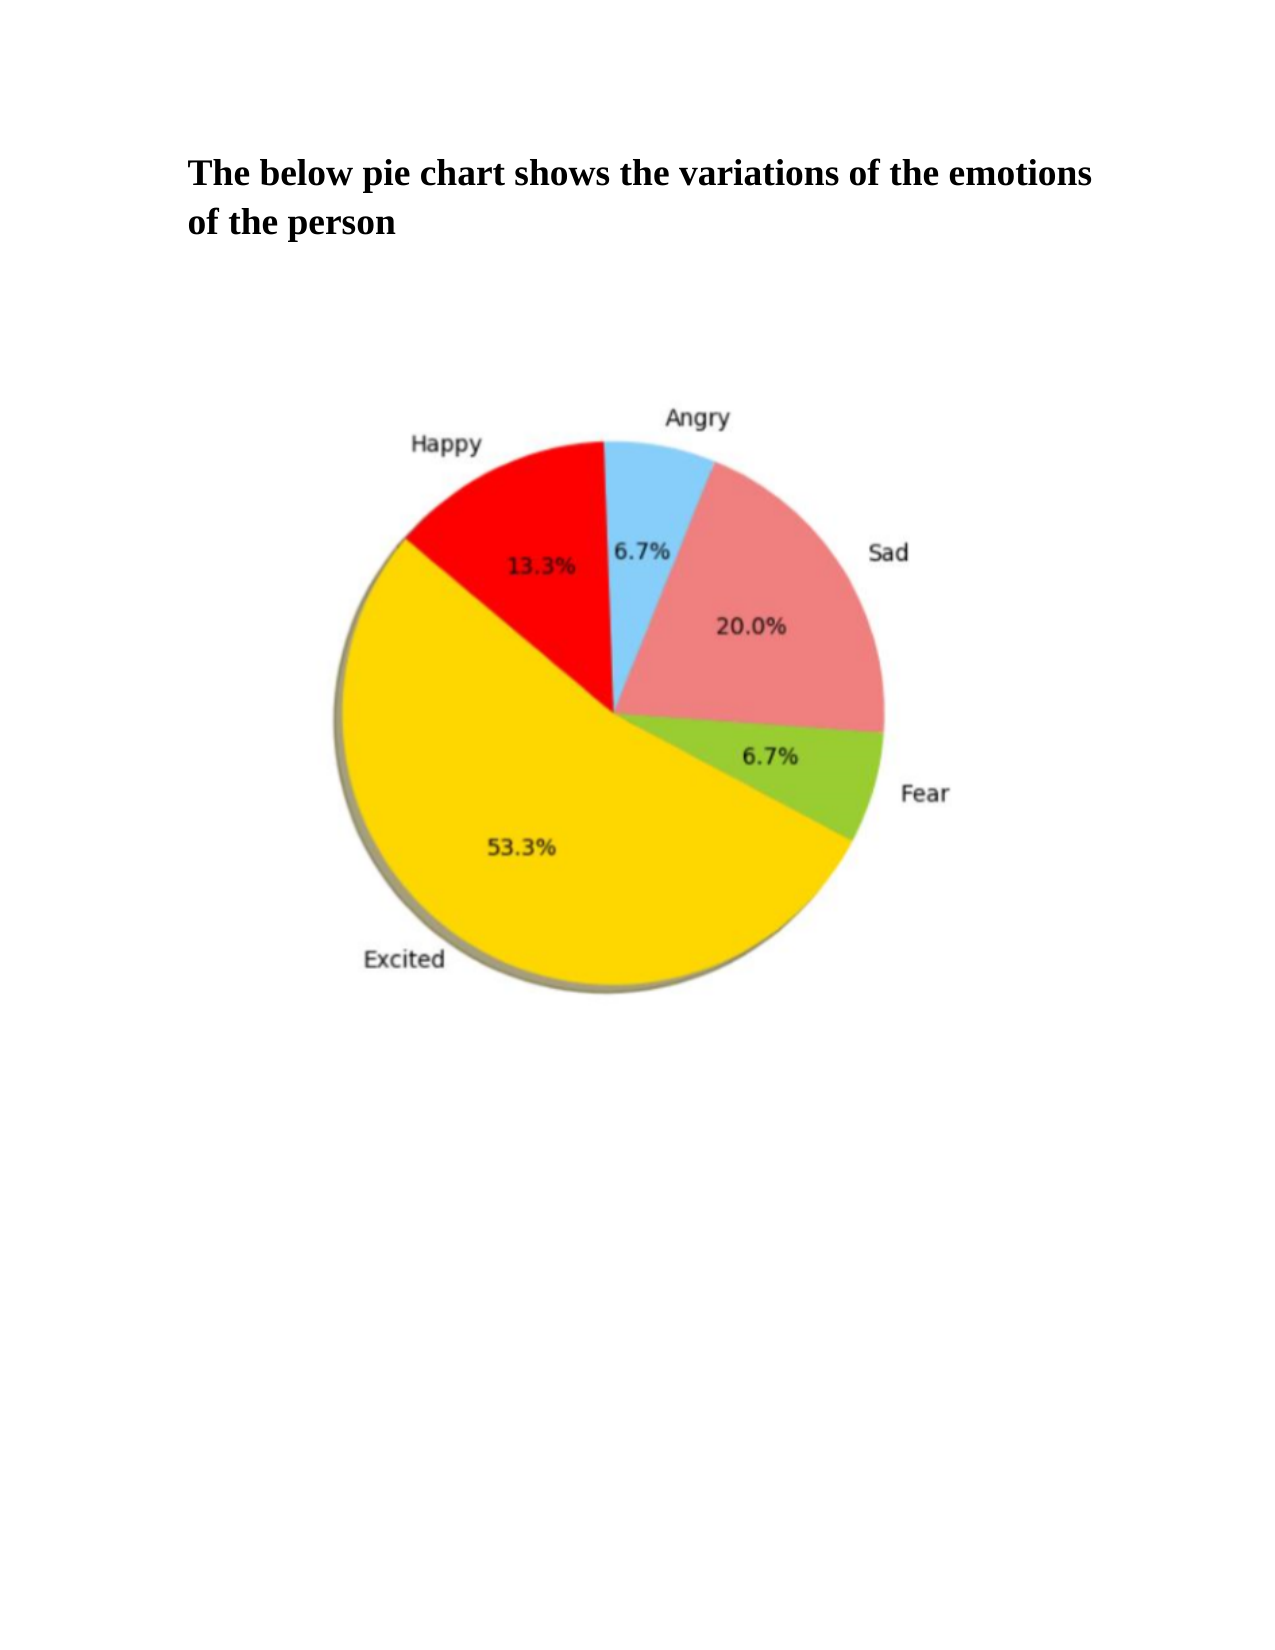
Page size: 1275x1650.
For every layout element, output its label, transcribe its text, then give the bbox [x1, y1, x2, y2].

picture [150, 340, 1053, 1085]
text The below pie chart shows the variations of the emotions of the person [187, 150, 1125, 243]
